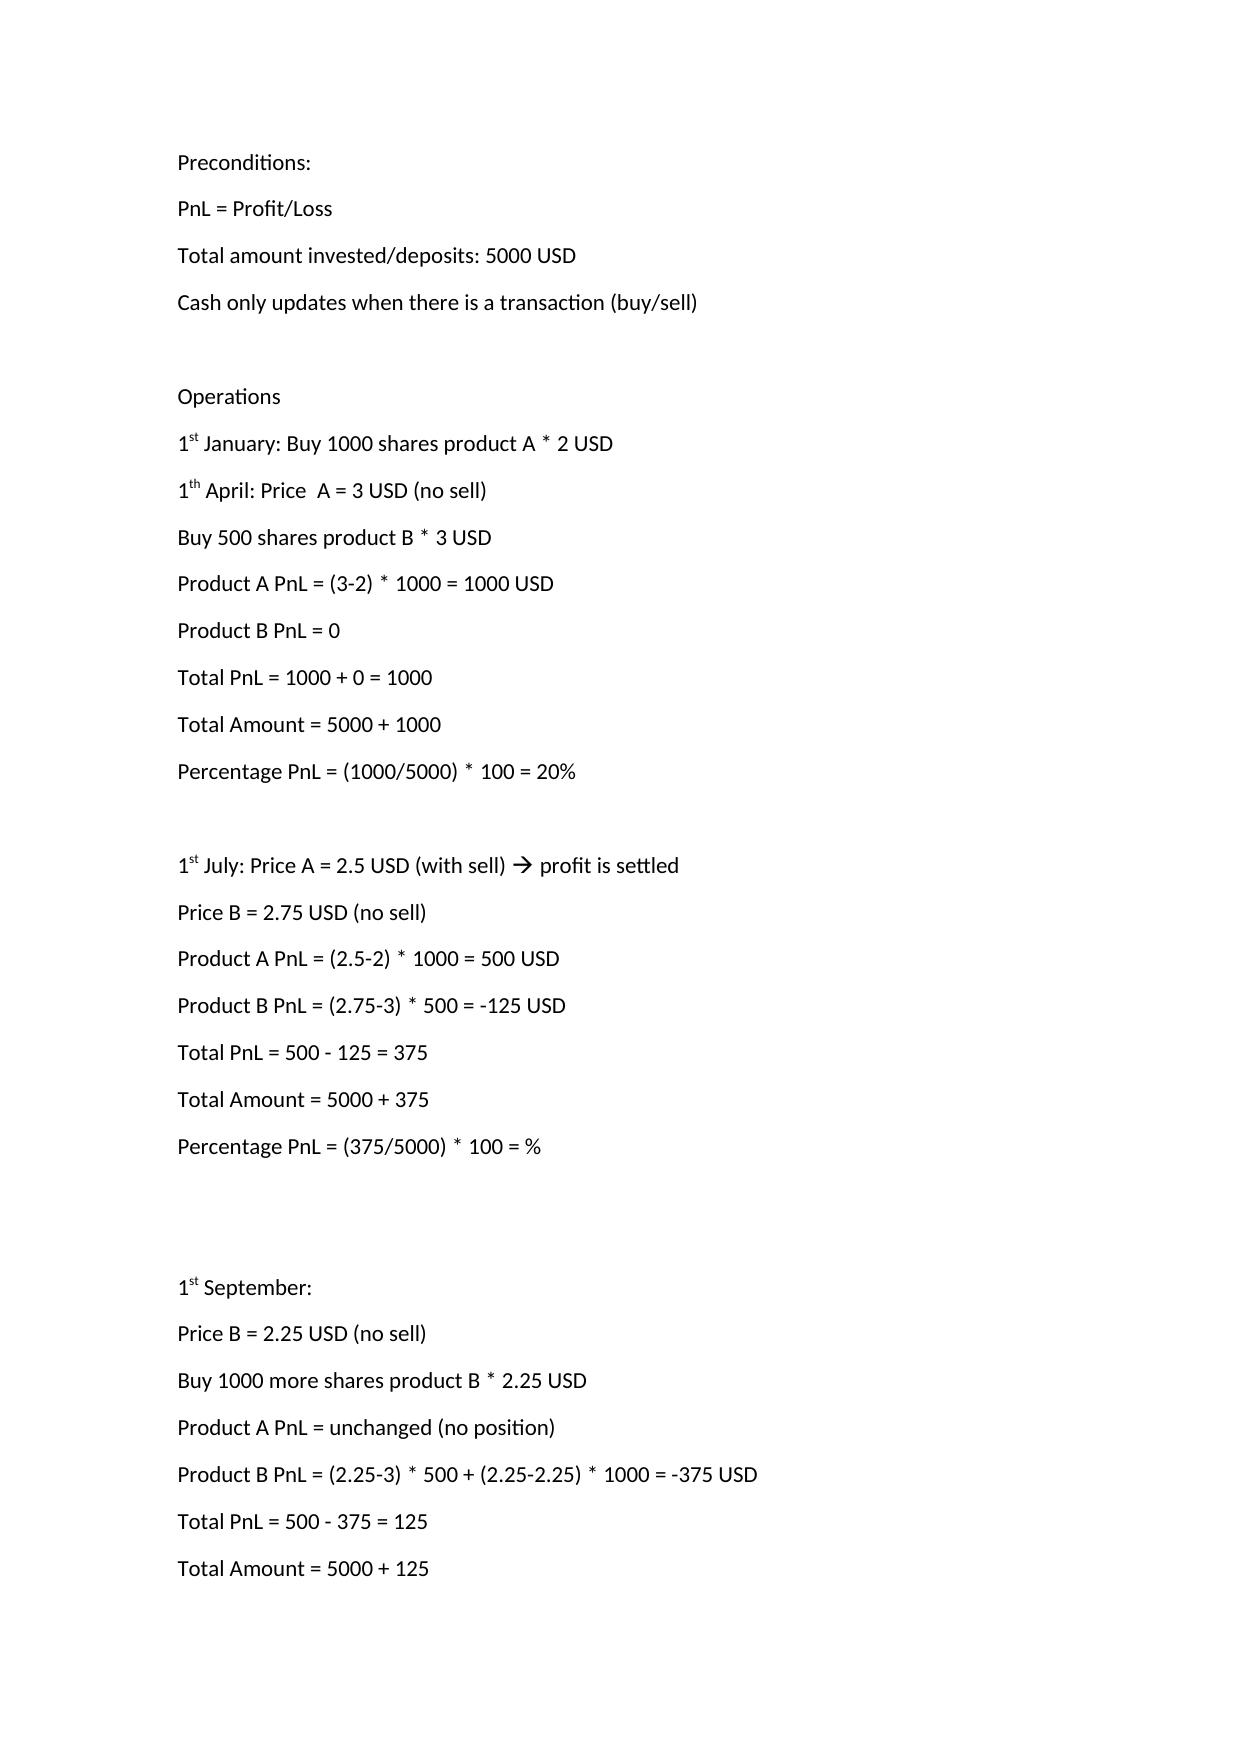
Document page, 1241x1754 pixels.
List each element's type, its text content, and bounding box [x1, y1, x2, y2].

text Product A PnL = (3-2) * 1000 = 1000 USD [177, 569, 1063, 597]
text Preconditions: [177, 148, 1063, 176]
text Buy 1000 more shares product B * 2.25 USD [177, 1366, 1063, 1394]
text Total PnL = 500 - 375 = 125 [177, 1507, 1063, 1535]
text Total Amount = 5000 + 375 [177, 1085, 1063, 1113]
text 1st September: [177, 1273, 1063, 1301]
text Product A PnL = (2.5-2) * 1000 = 500 USD [177, 944, 1063, 972]
text Product A PnL = unchanged (no position) [177, 1413, 1063, 1441]
text Operations [177, 382, 1063, 410]
text Total Amount = 5000 + 1000 [177, 710, 1063, 738]
text 1st January: Buy 1000 shares product A * 2 USD [177, 429, 1063, 457]
text Total Amount = 5000 + 125 [177, 1554, 1063, 1582]
text PnL = Profit/Loss [177, 194, 1063, 222]
text Total PnL = 500 - 125 = 375 [177, 1038, 1063, 1066]
text Percentage PnL = (1000/5000) * 100 = 20% [177, 757, 1063, 785]
text Price B = 2.25 USD (no sell) [177, 1319, 1063, 1347]
text 1st July: Price A = 2.5 USD (with sell) profit is settled [177, 851, 1063, 879]
text Product B PnL = (2.25-3) * 500 + (2.25-2.25) * 1000 = -375 USD [177, 1460, 1063, 1488]
text Total amount invested/deposits: 5000 USD [177, 241, 1063, 269]
text 1th April: Price A = 3 USD (no sell) [177, 476, 1063, 504]
text Product B PnL = (2.75-3) * 500 = -125 USD [177, 991, 1063, 1019]
text Buy 500 shares product B * 3 USD [177, 523, 1063, 551]
text Cash only updates when there is a transaction (buy/sell) [177, 288, 1063, 316]
text Percentage PnL = (375/5000) * 100 = % [177, 1132, 1063, 1160]
text Price B = 2.75 USD (no sell) [177, 898, 1063, 926]
text Total PnL = 1000 + 0 = 1000 [177, 663, 1063, 691]
text Product B PnL = 0 [177, 616, 1063, 644]
